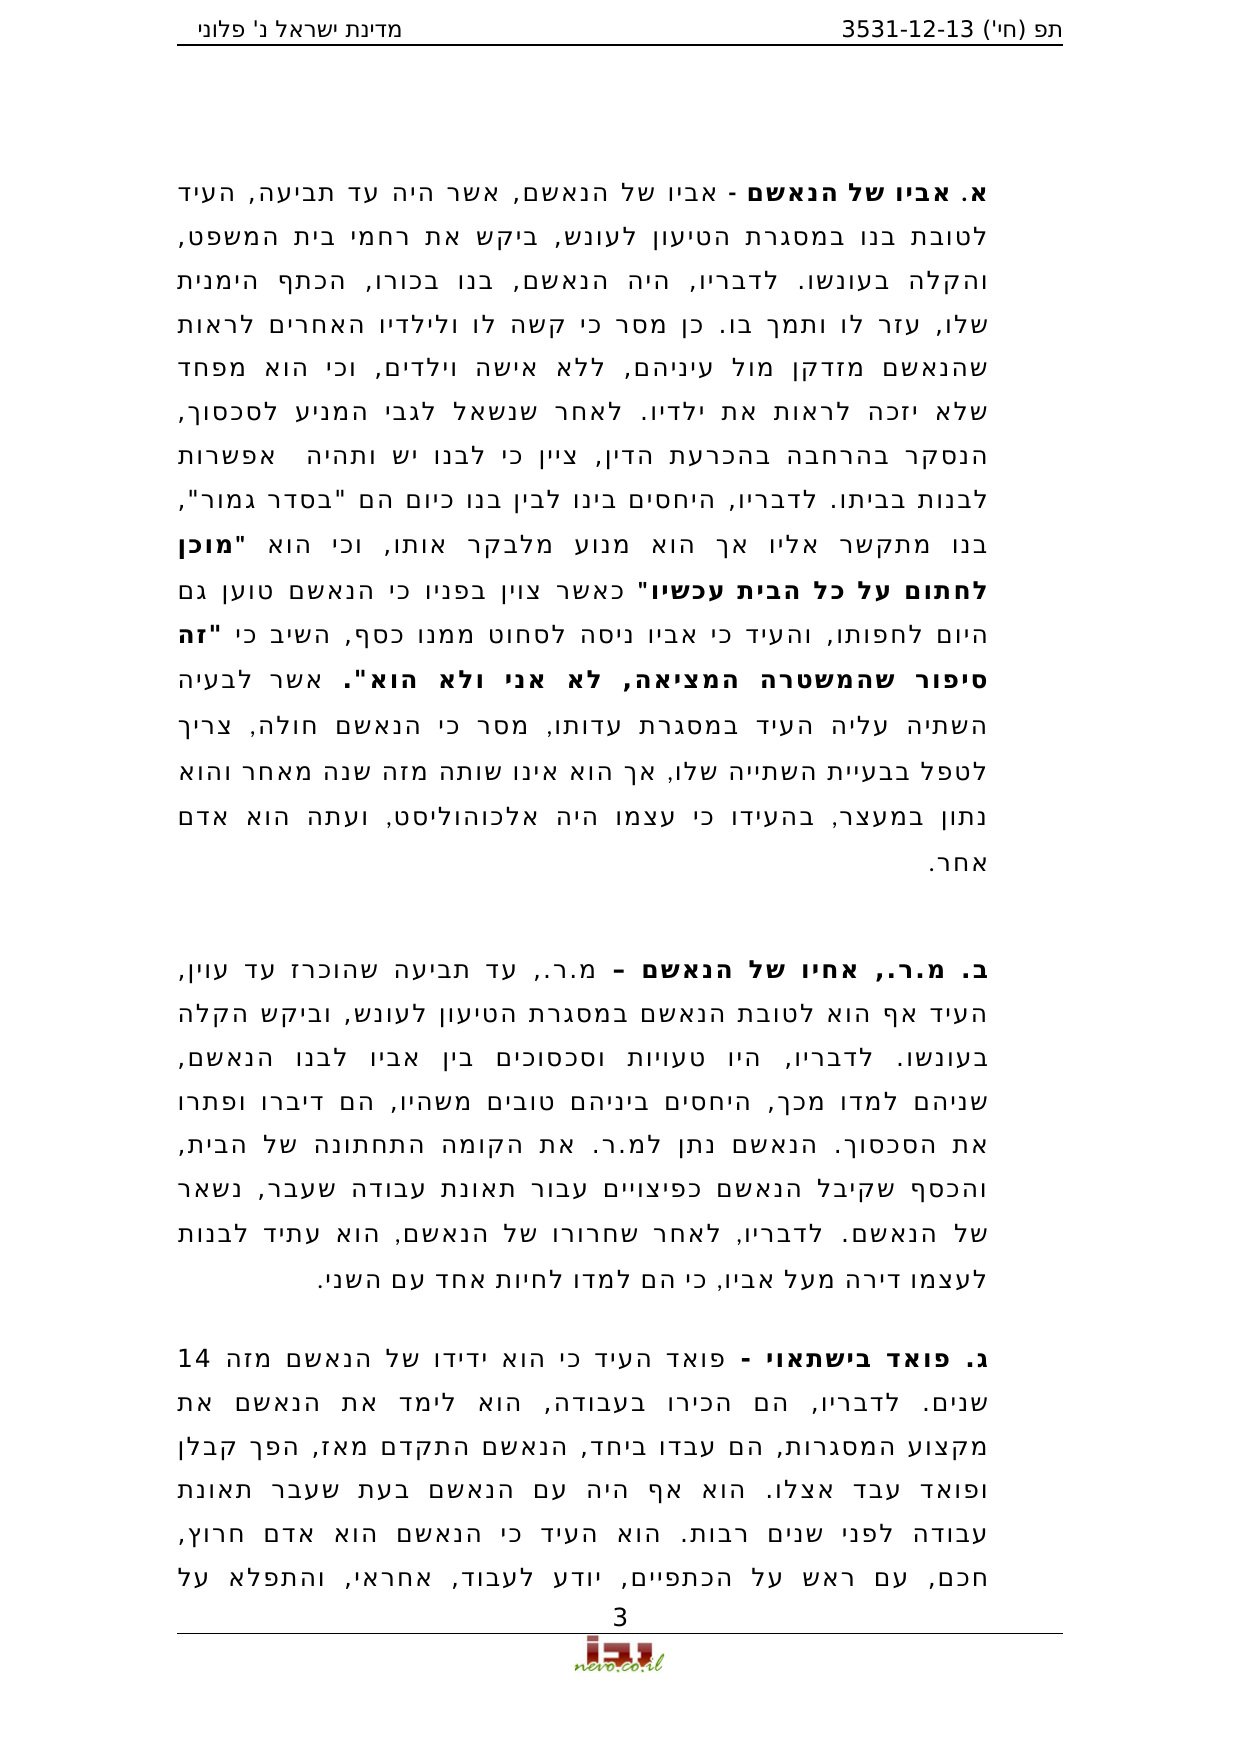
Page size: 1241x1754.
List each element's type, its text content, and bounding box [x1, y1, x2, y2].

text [177, 1344, 988, 1592]
text א. אביו של הנאשם - אביו של הנאשם, אשר היה עד תביעה, העיד לטובת בנו במסגרת הטיעון לעונש, ביקש את רחמי בית המשפט, והקלה בעונשו. לדבריו, היה הנאשם, בנו בכורו, הכתף הימנית שלו, עזר לו ותמך בו. כן מסר כי קשה לו ולילדיו האחרים לראות שהנאשם מזדקן מול עיניהם, ללא אישה וילדים, וכי הוא מפחד שלא יזכה לראות את ילדיו. לאחר שנשאל לגבי המניע לסכסוך, הנסקר בהרחבה בהכרעת הדין, ציין כי לבנו יש ותהיה אפשרות לבנות בביתו. לדבריו, היחסים בינו לבין בנו כיום הם "בסדר גמור", בנו מתקשר אליו אך הוא מנוע מלבקר אותו, וכי הוא "מוכן לחתום על כל הבית עכשיו" כאשר צוין בפניו כי הנאשם טוען גם היום לחפותו, והעיד כי אביו ניסה לסחוט ממנו כסף, השיב כי "זה סיפור שהמשטרה המציאה, לא אני ולא הוא". אשר לבעיה השתיה עליה העיד במסגרת עדותו, מסר כי הנאשם חולה, צריך לטפל בבעיית השתייה שלו, אך הוא אינו שותה מזה שנה מאחר והוא נתון במעצר, בהעידו כי עצמו היה אלכוהוליסט, ועתה הוא אדם אחר. [177, 177, 988, 878]
picture [574, 1635, 666, 1673]
text ב. מ.ר., אחיו של הנאשם – מ.ר., עד תביעה שהוכרז עד עוין, העיד אף הוא לטובת הנאשם במסגרת הטיעון לעונש, וביקש הקלה בעונשו. לדבריו, היו טעויות וסכסוכים בין אביו לבנו הנאשם, שניהם למדו מכך, היחסים ביניהם טובים משהיו, הם דיברו ופתרו את הסכסוך. הנאשם נתן למ.ר. את הקומה התחתונה של הבית, והכסף שקיבל הנאשם כפיצויים עבור תאונת עבודה שעבר, נשאר של הנאשם. לדבריו, לאחר שחרורו של הנאשם, הוא עתיד לבנות לעצמו דירה מעל אביו, כי הם למדו לחיות אחד עם השני. [177, 955, 988, 1295]
